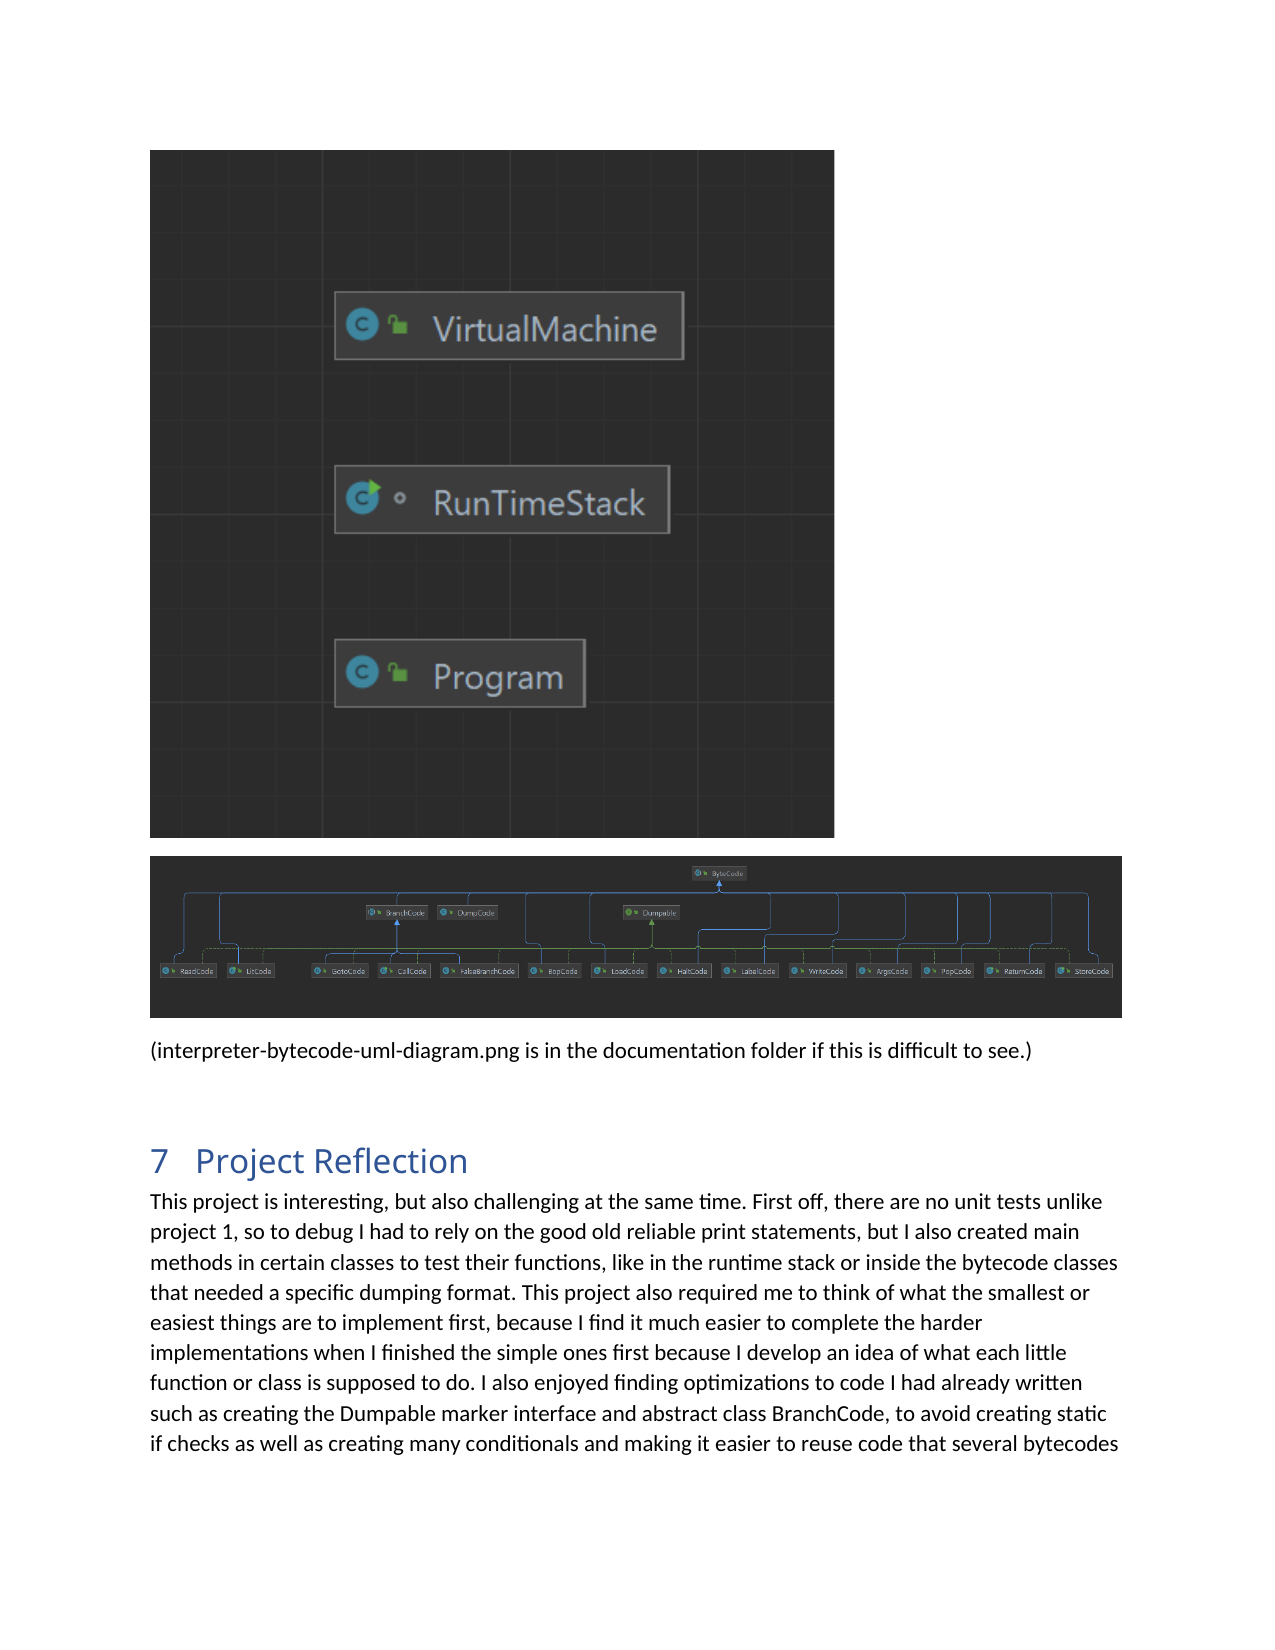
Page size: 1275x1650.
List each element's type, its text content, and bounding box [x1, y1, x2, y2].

picture [150, 856, 1122, 1018]
text (interpreter-bytecode-uml-diagram.png is in the documentation folder if this is difficult to see.) [150, 1036, 1125, 1064]
picture [150, 150, 835, 838]
subtitle Project Reflection [150, 1138, 1125, 1184]
